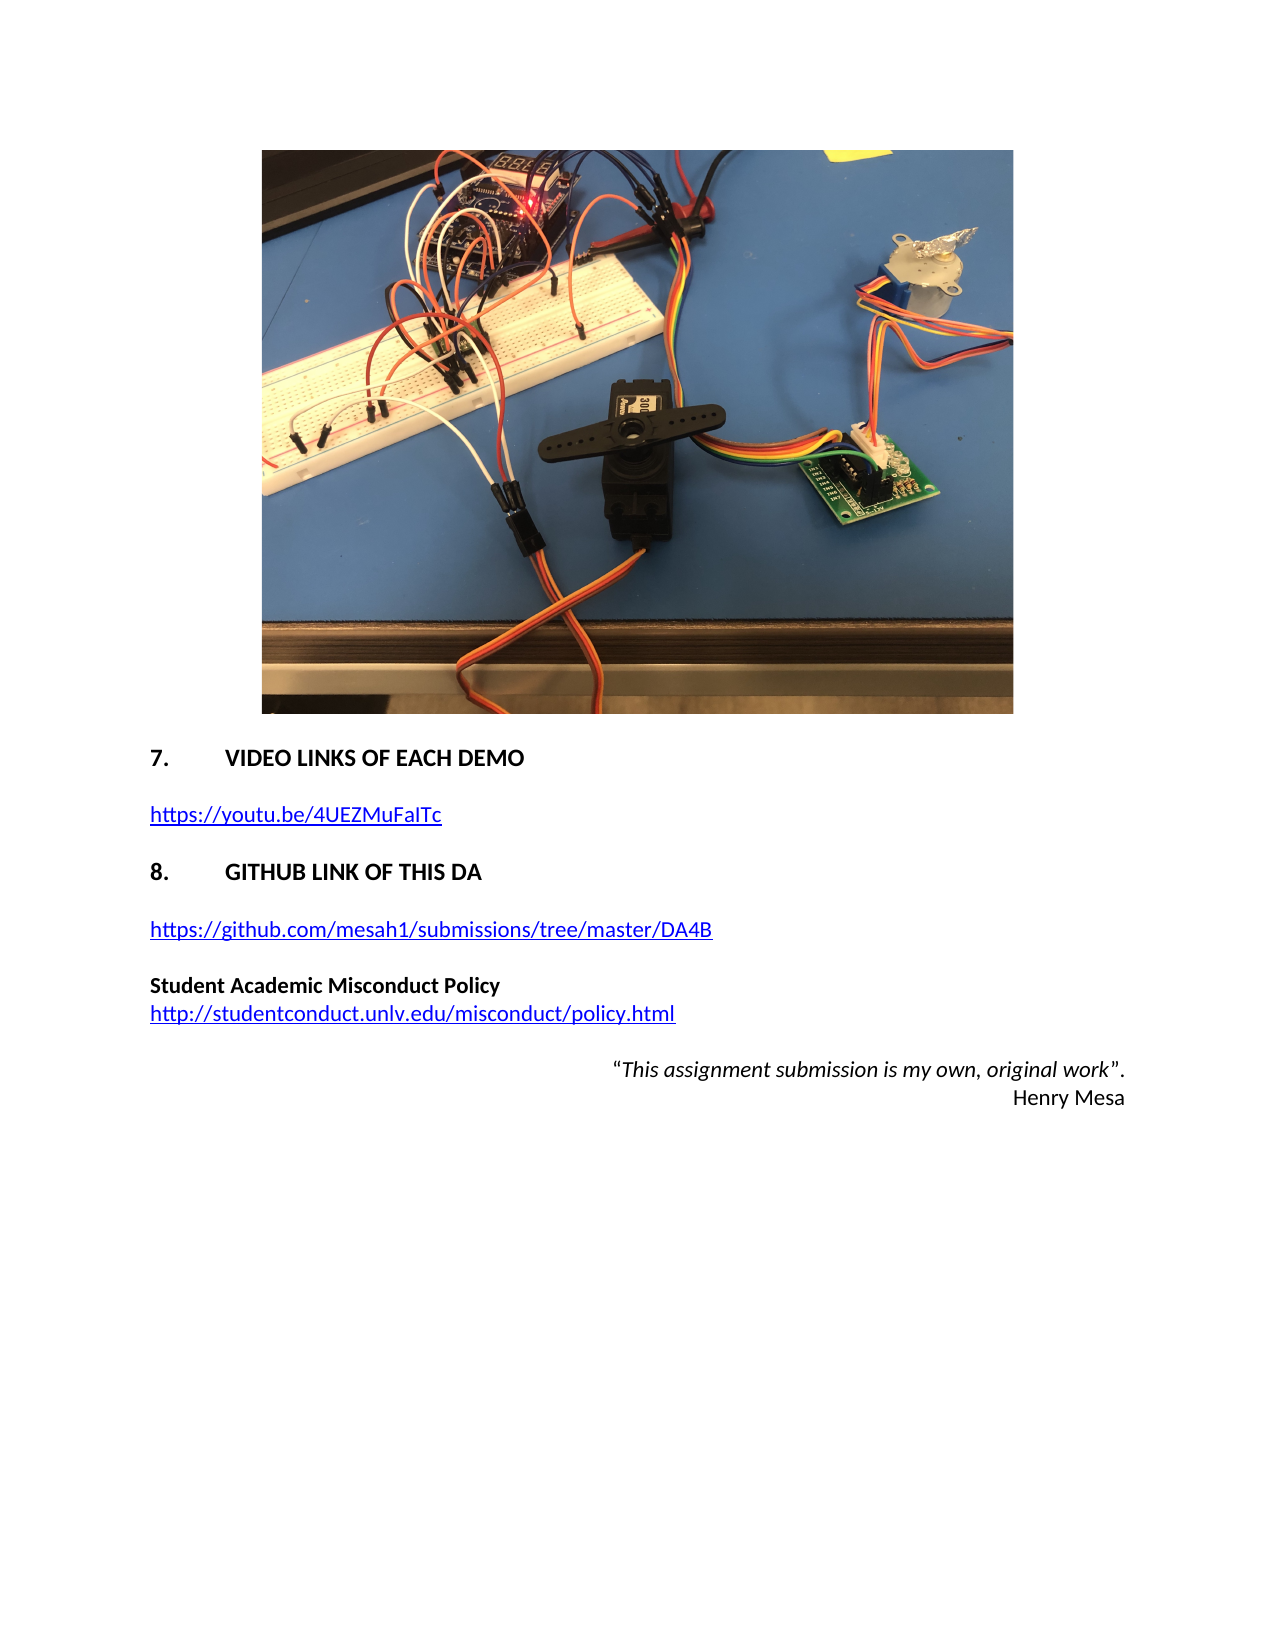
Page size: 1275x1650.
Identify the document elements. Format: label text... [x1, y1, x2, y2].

text http://studentconduct.unlv.edu/misconduct/policy.html [150, 999, 1125, 1027]
text Student Academic Misconduct Policy [150, 971, 1125, 999]
text https://github.com/mesah1/submissions/tree/master/DA4B [150, 915, 1125, 943]
picture [261, 150, 1014, 714]
list GITHUB LINK OF THIS DA [150, 856, 1125, 887]
list VIDEO LINKS OF EACH DEMO [150, 742, 1125, 772]
text https://youtu.be/4UEZMuFaITc [150, 800, 1125, 828]
text “This assignment submission is my own, original work”. [150, 1055, 1125, 1083]
text Henry Mesa [150, 1083, 1125, 1111]
